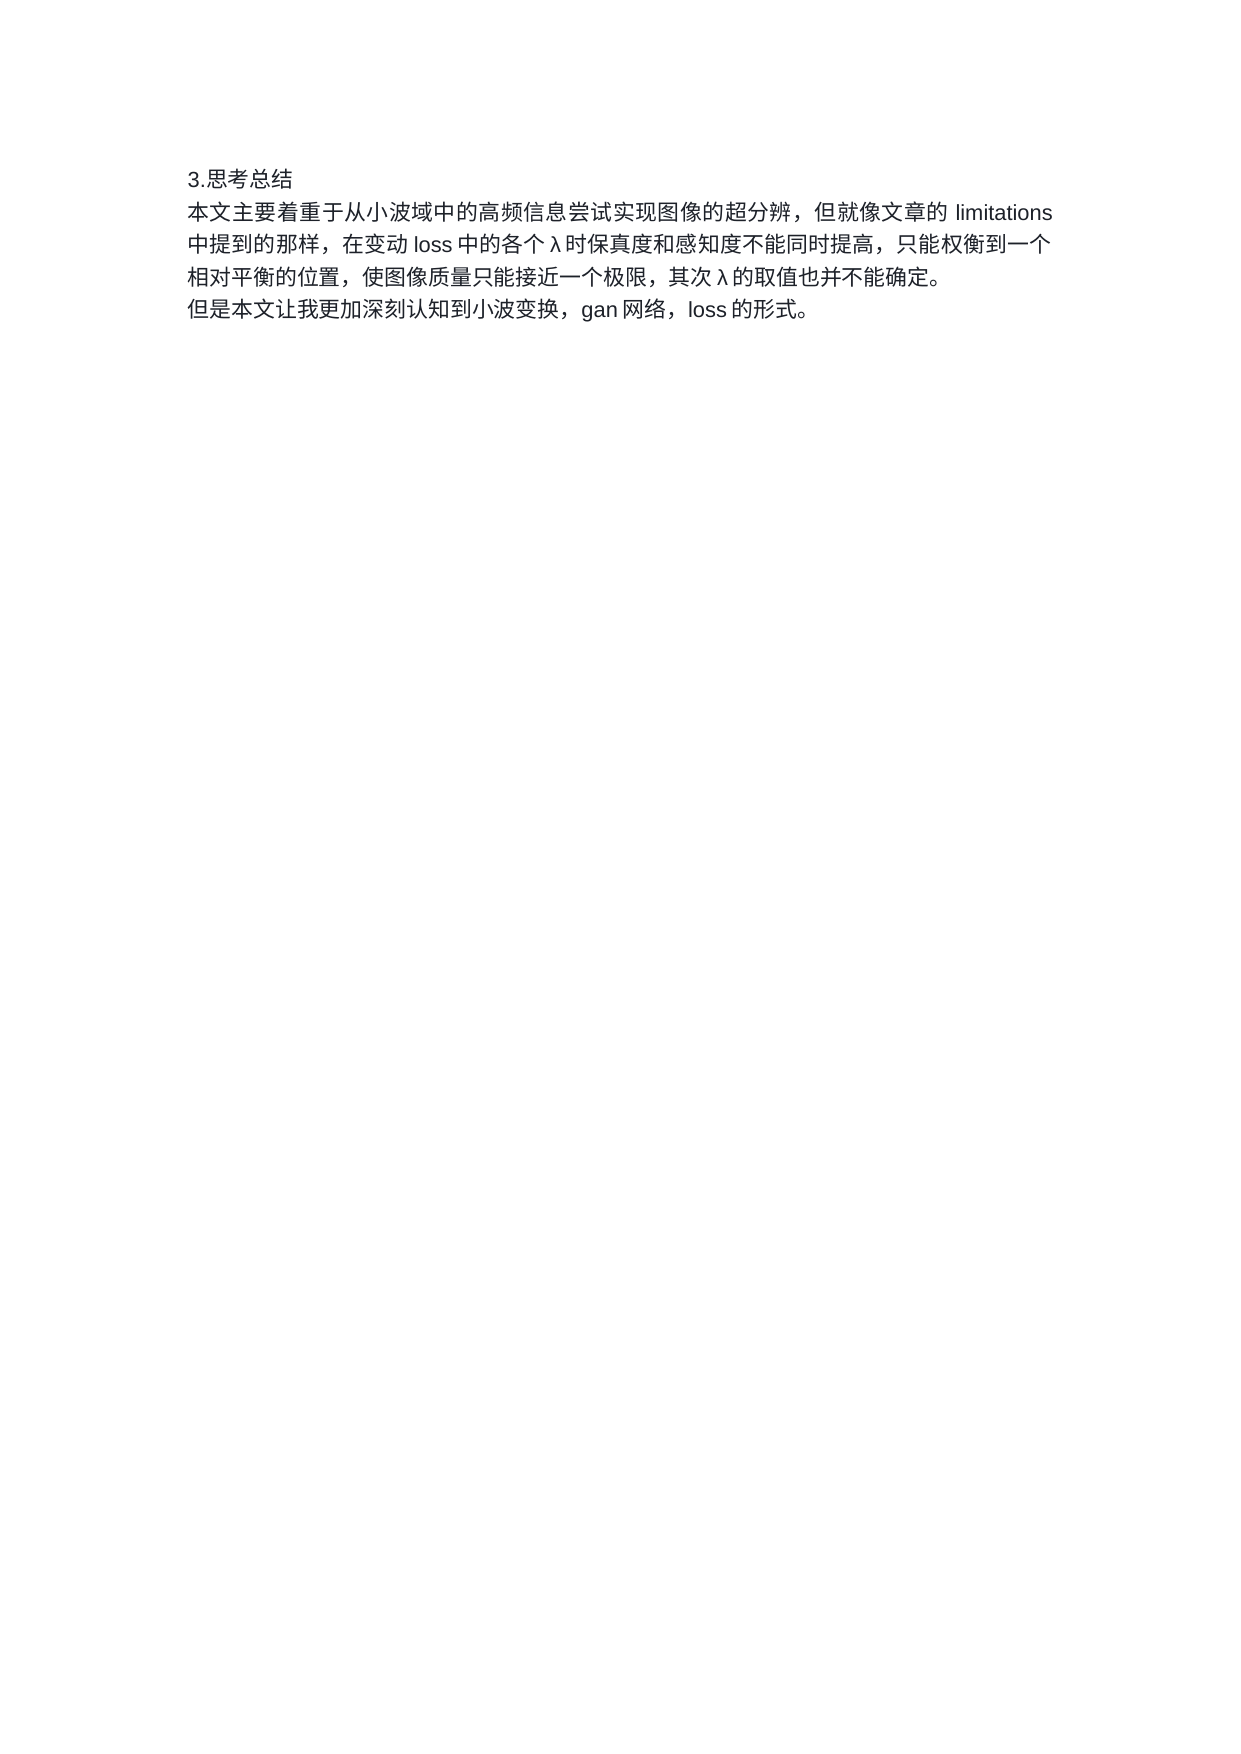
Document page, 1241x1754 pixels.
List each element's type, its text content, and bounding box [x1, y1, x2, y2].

text 但是本文让我更加深刻认知到小波变换，gan网络，loss的形式。 [187, 292, 1053, 324]
text 本文主要着重于从小波域中的高频信息尝试实现图像的超分辨，但就像文章的limitations中提到的那样，在变动loss中的各个λ时保真度和感知度不能同时提高，只能权衡到一个相对平衡的位置，使图像质量只能接近一个极限，其次λ的取值也并不能确定。 [187, 194, 1053, 292]
text 3.思考总结 [187, 162, 1053, 194]
